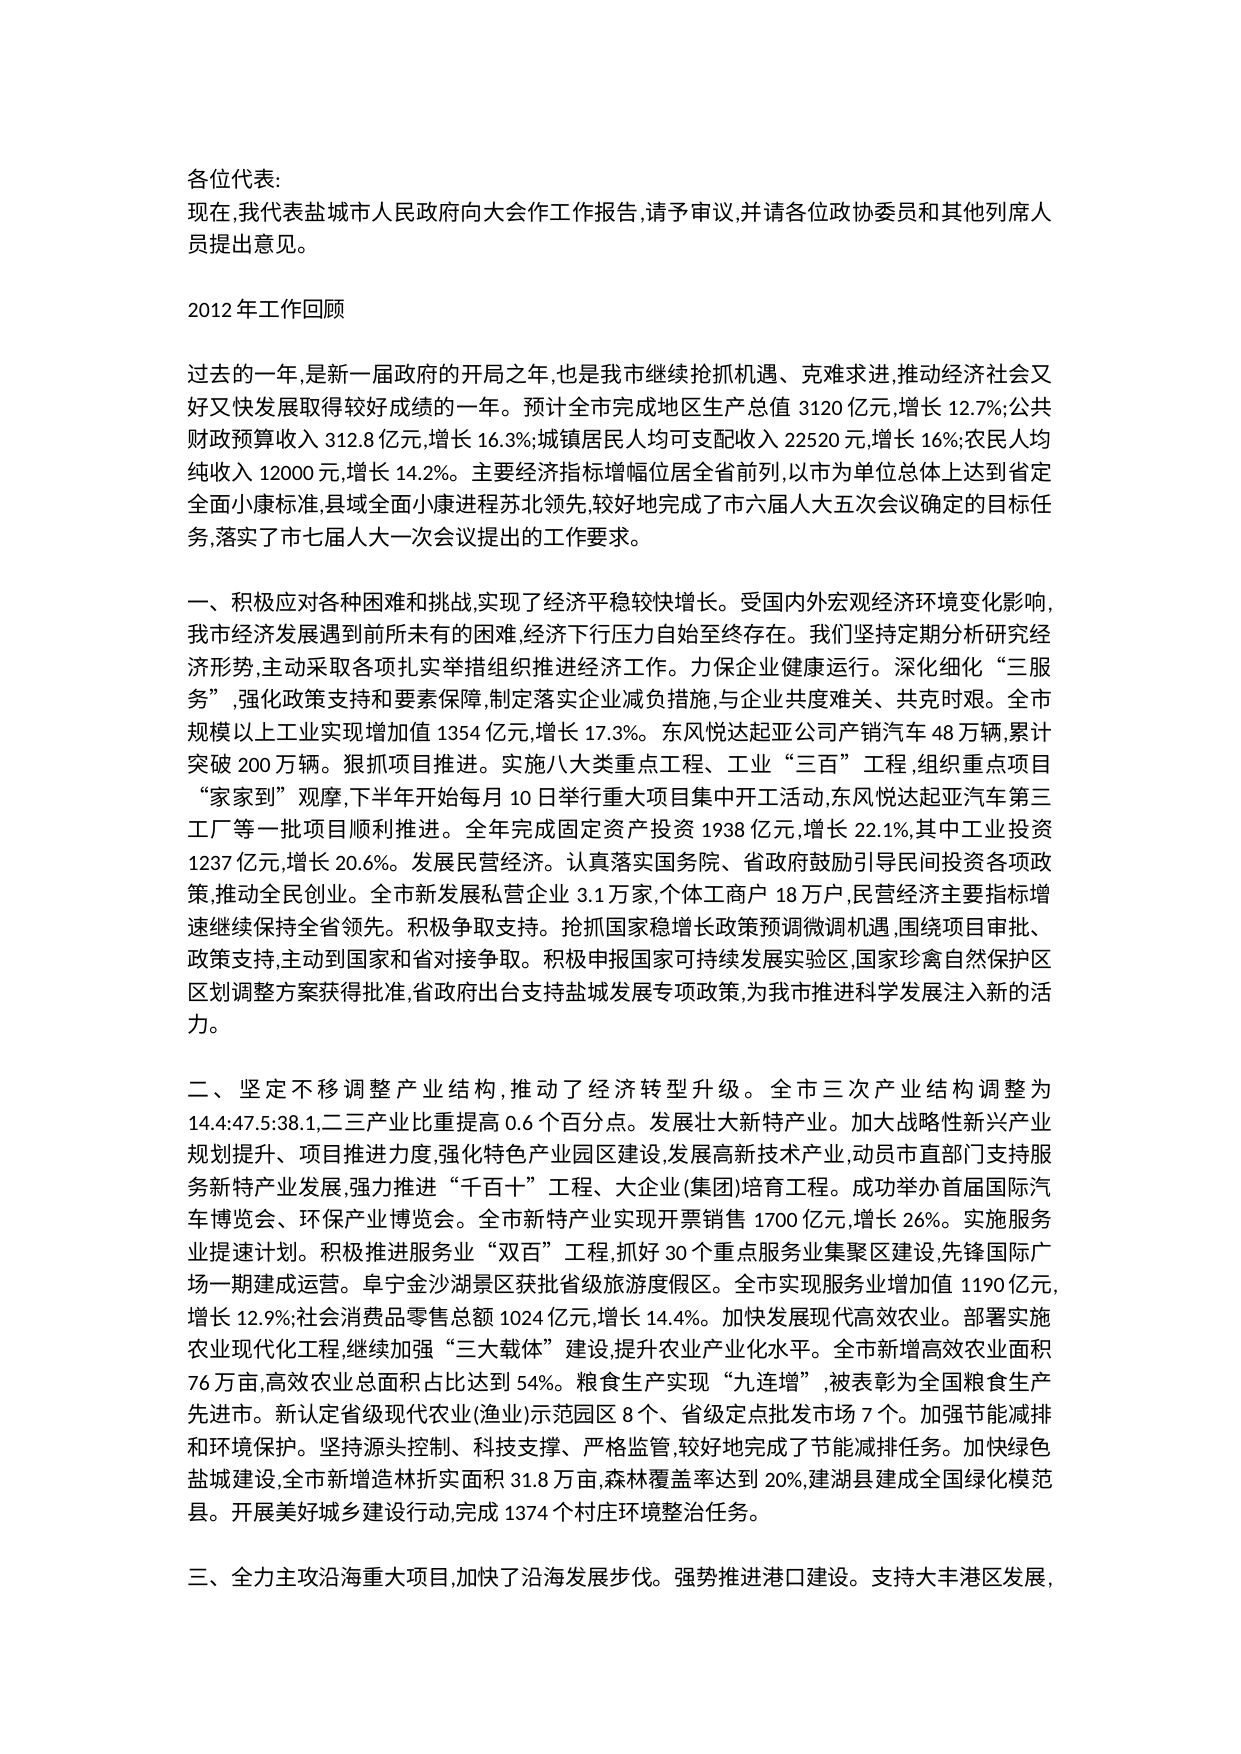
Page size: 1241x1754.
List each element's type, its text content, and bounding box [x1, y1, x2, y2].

text 现在,我代表盐城市人民政府向大会作工作报告,请予审议,并请各位政协委员和其他列席人员提出意见。 [187, 194, 1053, 259]
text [187, 1559, 1053, 1592]
text 各位代表: [187, 162, 1053, 194]
text 2012年工作回顾 [187, 292, 1053, 324]
text 过去的一年,是新一届政府的开局之年,也是我市继续抢抓机遇、克难求进,推动经济社会又好又快发展取得较好成绩的一年。预计全市完成地区生产总值3120亿元,增长12.7%;公共财政预算收入312.8亿元,增长16.3%;城镇居民人均可支配收入22520元,增长16%;农民人均纯收入12000元,增长14.2%。主要经济指标增幅位居全省前列,以市为单位总体上达到省定全面小康标准,县域全面小康进程苏北领先,较好地完成了市六届人大五次会议确定的目标任务,落实了市七届人大一次会议提出的工作要求。 [187, 357, 1053, 552]
text 二、坚定不移调整产业结构,推动了经济转型升级。全市三次产业结构调整为14.4:47.5:38.1,二三产业比重提高0.6个百分点。发展壮大新特产业。加大战略性新兴产业规划提升、项目推进力度,强化特色产业园区建设,发展高新技术产业,动员市直部门支持服务新特产业发展,强力推进“千百十”工程、大企业(集团)培育工程。成功举办首届国际汽车博览会、环保产业博览会。全市新特产业实现开票销售1700亿元,增长26%。实施服务业提速计划。积极推进服务业“双百”工程,抓好30个重点服务业集聚区建设,先锋国际广场一期建成运营。阜宁金沙湖景区获批省级旅游度假区。全市实现服务业增加值1190亿元,增长12.9%;社会消费品零售总额1024亿元,增长14.4%。加快发展现代高效农业。部署实施农业现代化工程,继续加强“三大载体”建设,提升农业产业化水平。全市新增高效农业面积76万亩,高效农业总面积占比达到54%。粮食生产实现“九连增”,被表彰为全国粮食生产先进市。新认定省级现代农业(渔业)示范园区8个、省级定点批发市场7个。加强节能减排和环境保护。坚持源头控制、科技支撑、严格监管,较好地完成了节能减排任务。加快绿色盐城建设,全市新增造林折实面积31.8万亩,森林覆盖率达到20%,建湖县建成全国绿化模范县。开展美好城乡建设行动,完成1374个村庄环境整治任务。 [187, 1072, 1053, 1527]
text 一、积极应对各种困难和挑战,实现了经济平稳较快增长。受国内外宏观经济环境变化影响,我市经济发展遇到前所未有的困难,经济下行压力自始至终存在。我们坚持定期分析研究经济形势,主动采取各项扎实举措组织推进经济工作。力保企业健康运行。深化细化“三服务”,强化政策支持和要素保障,制定落实企业减负措施,与企业共度难关、共克时艰。全市规模以上工业实现增加值1354亿元,增长17.3%。东风悦达起亚公司产销汽车48万辆,累计突破200万辆。狠抓项目推进。实施八大类重点工程、工业“三百”工程,组织重点项目“家家到”观摩,下半年开始每月10日举行重大项目集中开工活动,东风悦达起亚汽车第三工厂等一批项目顺利推进。全年完成固定资产投资1938亿元,增长22.1%,其中工业投资1237亿元,增长20.6%。发展民营经济。认真落实国务院、省政府鼓励引导民间投资各项政策,推动全民创业。全市新发展私营企业3.1万家,个体工商户18万户,民营经济主要指标增速继续保持全省领先。积极争取支持。抢抓国家稳增长政策预调微调机遇,围绕项目审批、政策支持,主动到国家和省对接争取。积极申报国家可持续发展实验区,国家珍禽自然保护区区划调整方案获得批准,省政府出台支持盐城发展专项政策,为我市推进科学发展注入新的活力。 [187, 584, 1053, 1039]
